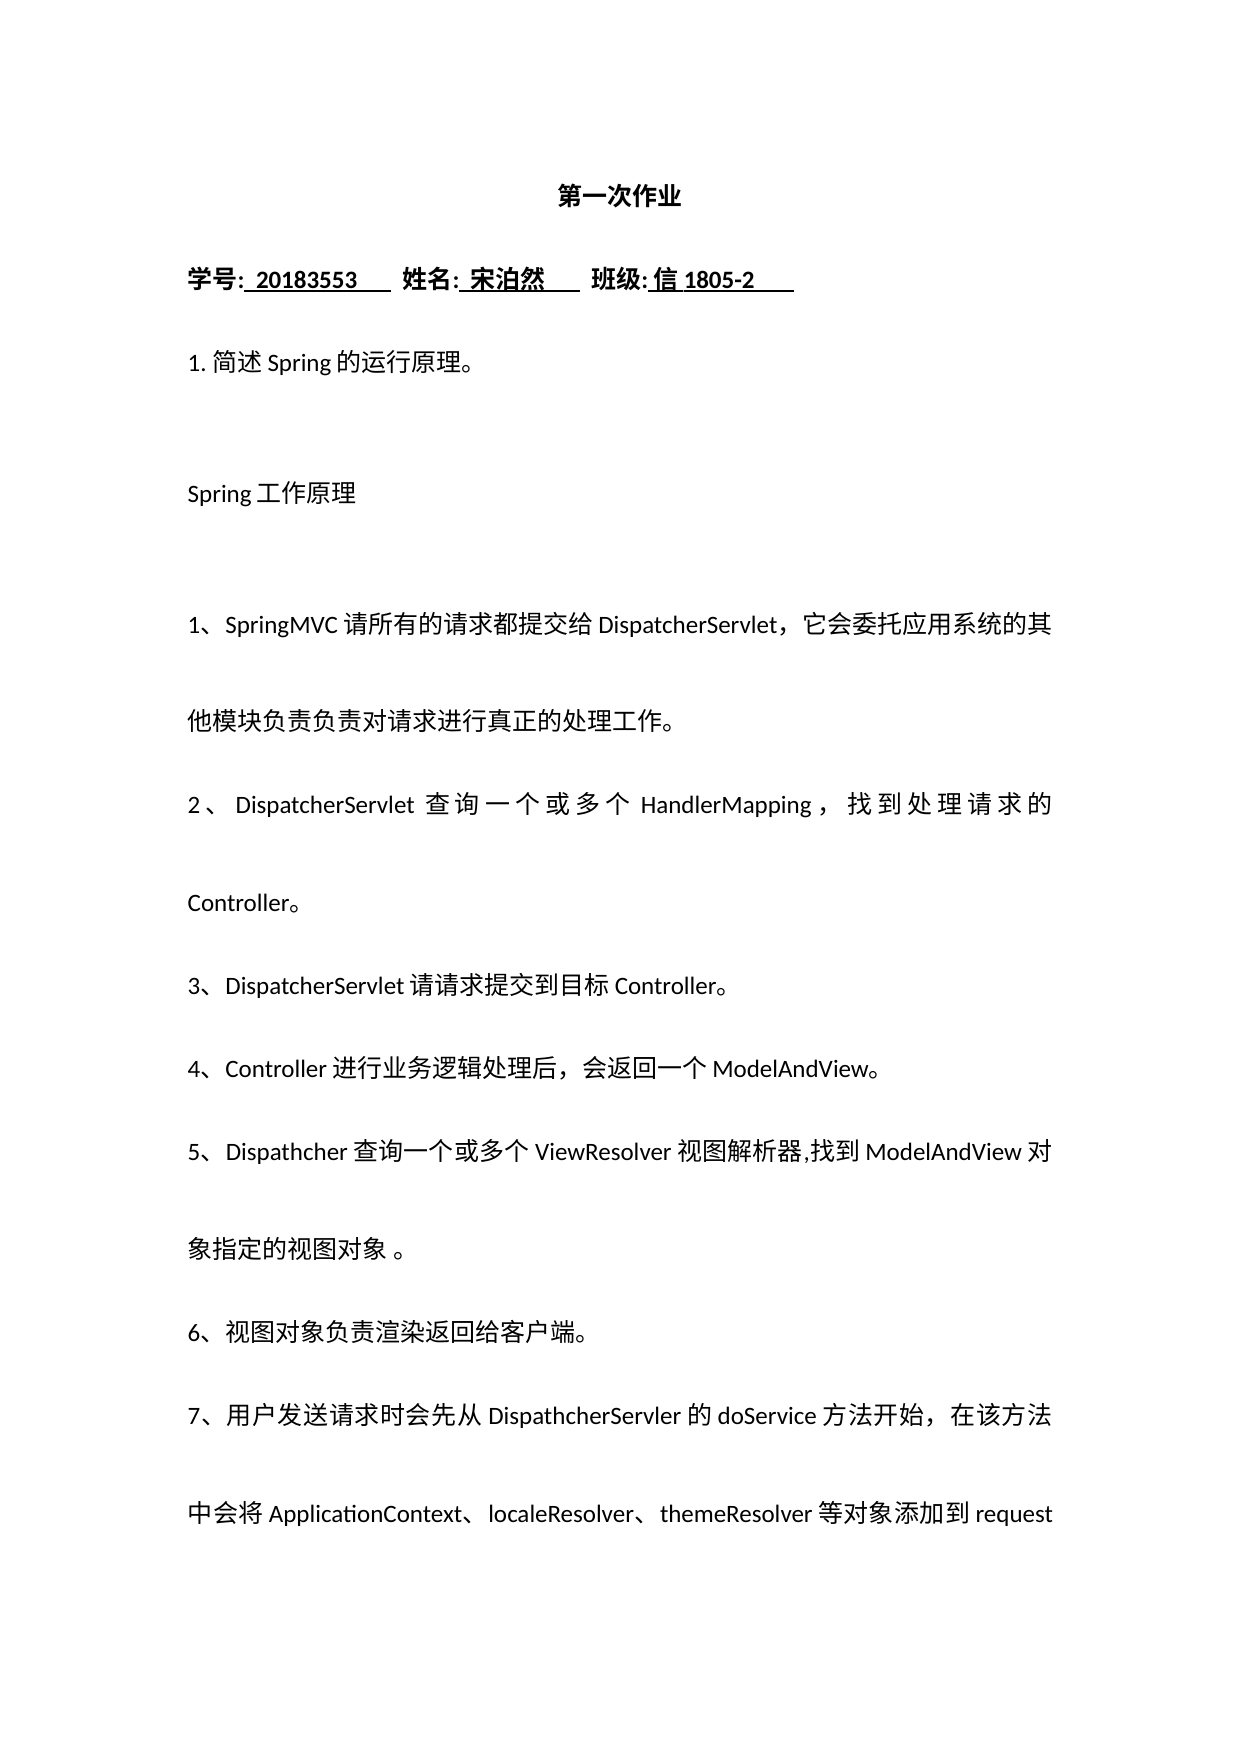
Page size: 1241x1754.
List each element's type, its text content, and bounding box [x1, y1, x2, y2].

text 1. 简述Spring的运行原理。 [187, 328, 1053, 393]
text 4、Controller进行业务逻辑处理后，会返回一个ModelAndView。 [187, 1034, 1053, 1099]
text 学号: 20183553 姓名: 宋泊然 班级: 信1805-2 [187, 245, 1053, 310]
text 1、SpringMVC请所有的请求都提交给DispatcherServlet，它会委托应用系统的其他模块负责负责对请求进行真正的处理工作。 [187, 590, 1053, 752]
text 6、视图对象负责渲染返回给客户端。 [187, 1298, 1053, 1363]
text 第一次作业 [187, 162, 1053, 227]
text 2、DispatcherServlet查询一个或多个HandlerMapping，找到处理请求的Controller。 [187, 771, 1053, 933]
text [187, 1381, 1053, 1544]
text 3、DispatcherServlet请请求提交到目标Controller。 [187, 951, 1053, 1016]
text 5、Dispathcher查询一个或多个ViewResolver视图解析器,找到ModelAndView对象指定的视图对象 。 [187, 1117, 1053, 1280]
text Spring工作原理 [187, 459, 1053, 524]
